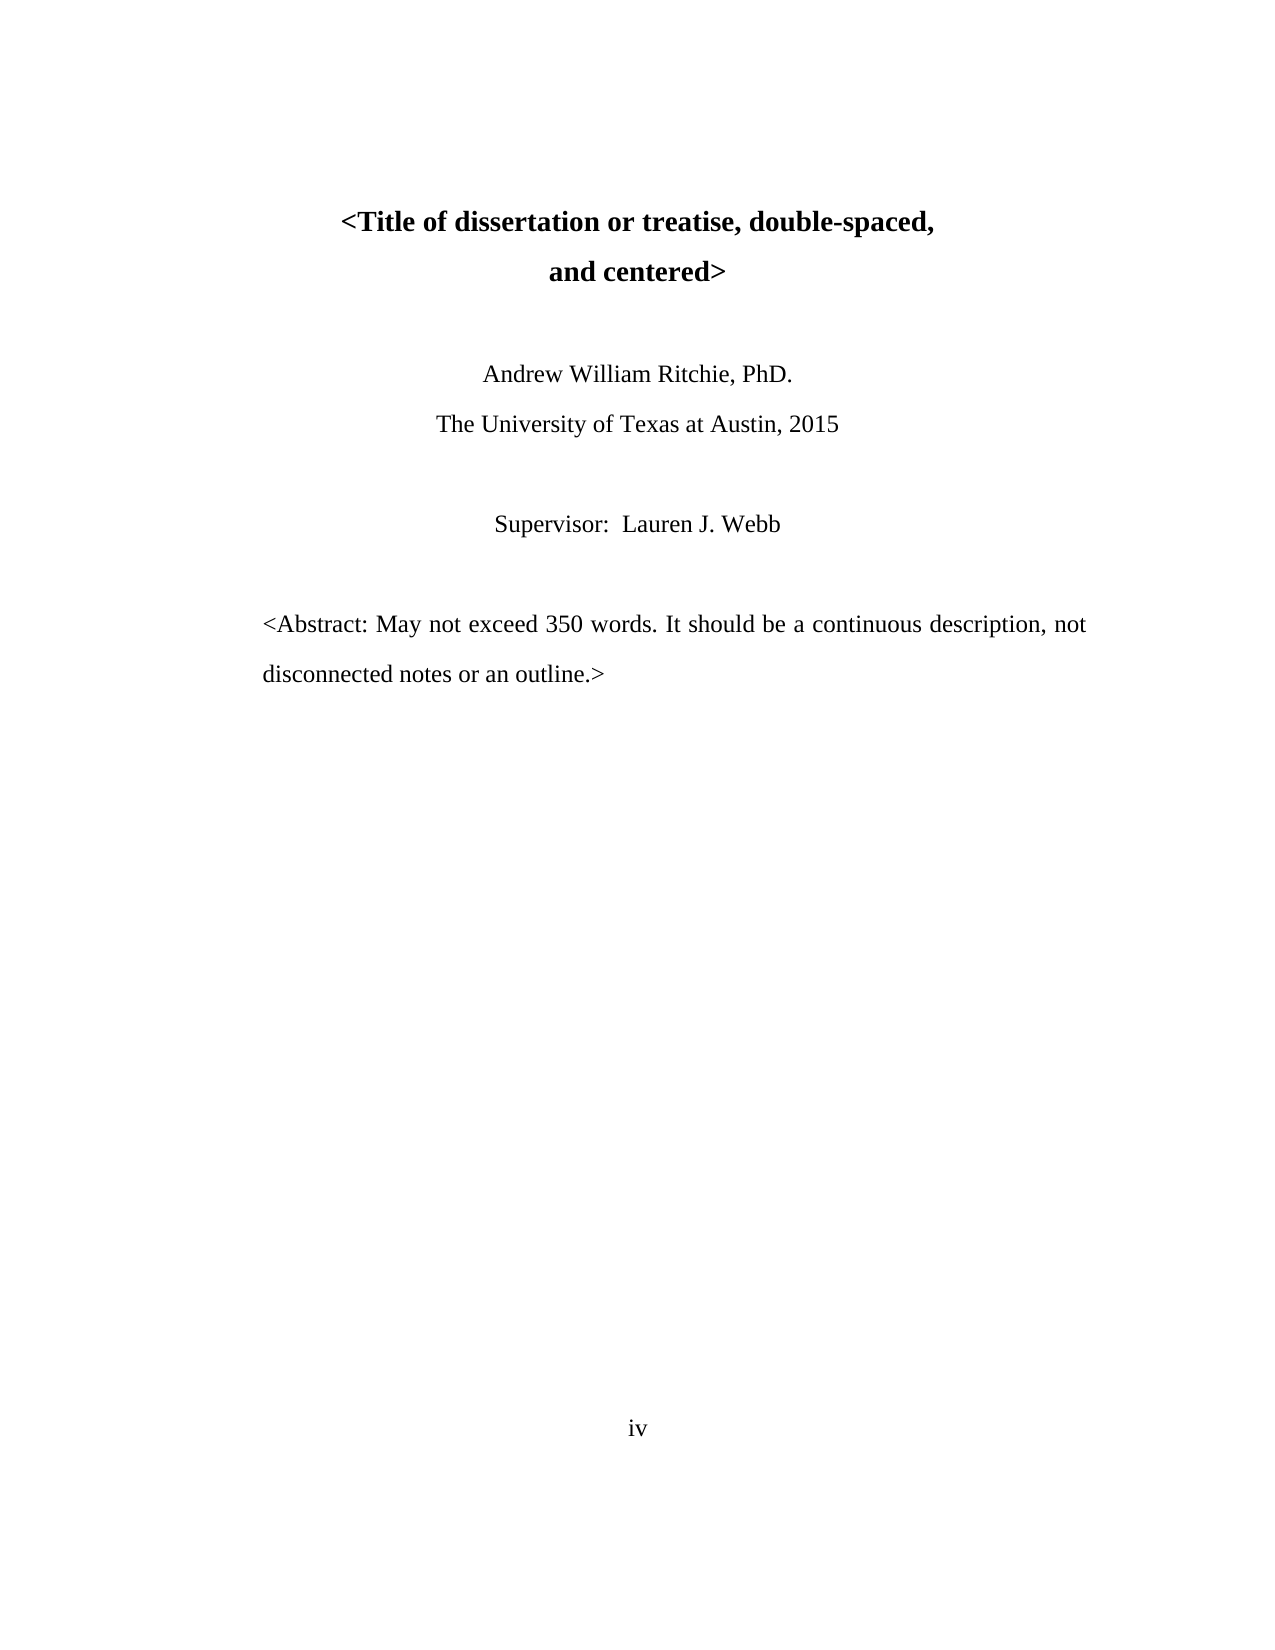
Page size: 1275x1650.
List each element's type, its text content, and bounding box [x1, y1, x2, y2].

text Andrew William Ritchie, PhD. [187, 337, 1087, 387]
text <Abstract: May not exceed 350 words. It should be a continuous description, not disconnected notes or an outline.> [262, 587, 1087, 687]
text Supervisor: Lauren J. Webb [187, 487, 1087, 537]
subtitle <Title of dissertation or treatise, double-spaced, and centered> [187, 187, 1087, 287]
text The University of Texas at Austin, 2015 [187, 387, 1087, 437]
